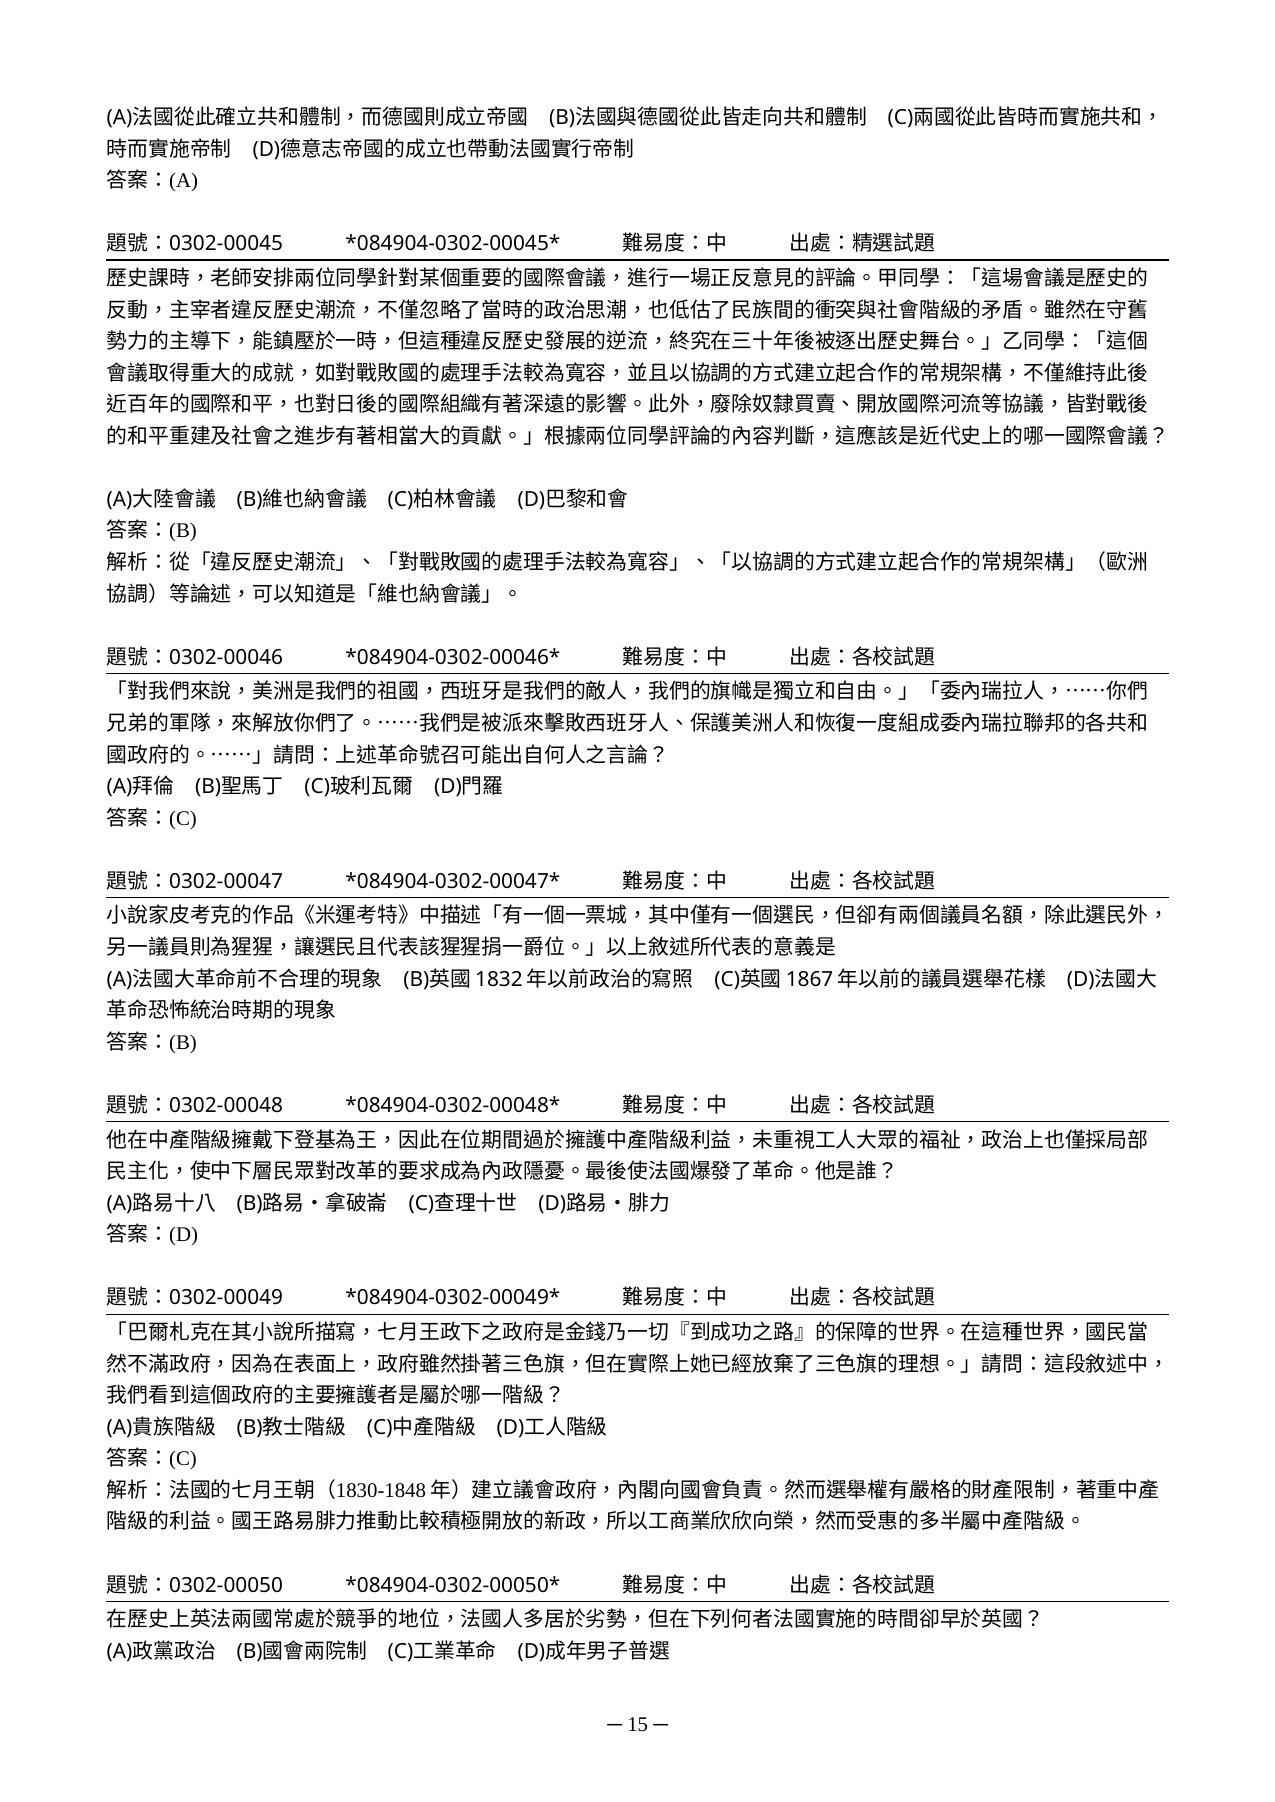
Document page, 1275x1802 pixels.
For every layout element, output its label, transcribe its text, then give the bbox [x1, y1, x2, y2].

text 歷史課時，老師安排兩位同學針對某個重要的國際會議，進行一場正反意見的評論。甲同學：「這場會議是歷史的反動，主宰者違反歷史潮流，不僅忽略了當時的政治思潮，也低估了民族間的衝突與社會階級的矛盾。雖然在守舊勢力的主導下，能鎮壓於一時，但這種違反歷史發展的逆流，終究在三十年後被逐出歷史舞台。」乙同學：「這個會議取得重大的成就，如對戰敗國的處理手法較為寬容，並且以協調的方式建立起合作的常規架構，不僅維持此後近百年的國際和平，也對日後的國際組織有著深遠的影響。此外，廢除奴隸買賣、開放國際河流等協議，皆對戰後的和平重建及社會之進步有著相當大的貢獻。」根據兩位同學評論的內容判斷，這應該是近代史上的哪一國際會議？ (A)大陸會議 (B)維也納會議 (C)柏林會議 (D)巴黎和會 [106, 261, 1169, 513]
text 題號：0302-00050 *084904-0302-00050* 難易度：中 出處：各校試題 [106, 1567, 1169, 1601]
text 在歷史上英法兩國常處於競爭的地位，法國人多居於劣勢，但在下列何者法國實施的時間卻早於英國？ (A)政黨政治 (B)國會兩院制 (C)工業革命 (D)成年男子普選 [106, 1602, 1169, 1665]
text 答案：(C) [106, 800, 1169, 832]
text 答案：(B) [106, 1024, 1169, 1056]
text 答案：(B) [106, 513, 1169, 545]
text 他在中產階級擁戴下登基為王，因此在位期間過於擁護中產階級利益，未重視工人大眾的福祉，政治上也僅採局部民主化，使中下層民眾對改革的要求成為內政隱憂。最後使法國爆發了革命。他是誰？ (A)路易十八 (B)路易‧拿破崙 (C)查理十世 (D)路易‧腓力 [106, 1122, 1169, 1217]
text 解析：從「違反歷史潮流」、「對戰敗國的處理手法較為寬容」、「以協調的方式建立起合作的常規架構」（歐洲協調）等論述，可以知道是「維也納會議」。 [106, 545, 1169, 608]
text 答案：(D) [106, 1217, 1169, 1248]
text 題號：0302-00045 *084904-0302-00045* 難易度：中 出處：精選試題 [106, 226, 1169, 259]
text 小說家皮考克的作品《米運考特》中描述「有一個一票城，其中僅有一個選民，但卻有兩個議員名額，除此選民外，另一議員則為猩猩，讓選民且代表該猩猩捐一爵位。」以上敘述所代表的意義是 (A)法國大革命前不合理的現象 (B)英國1832年以前政治的寫照 (C)英國1867年以前的議員選舉花樣 (D)法國大革命恐怖統治時期的現象 [106, 898, 1169, 1024]
text 答案：(A) [106, 163, 1169, 194]
text 「對我們來說，美洲是我們的祖國，西班牙是我們的敵人，我們的旗幟是獨立和自由。」「委內瑞拉人，……你們兄弟的軍隊，來解放你們了。……我們是被派來擊敗西班牙人、保護美洲人和恢復一度組成委內瑞拉聯邦的各共和國政府的。……」請問：上述革命號召可能出自何人之言論？ (A)拜倫 (B)聖馬丁 (C)玻利瓦爾 (D)門羅 [106, 674, 1169, 800]
text 「巴爾札克在其小說所描寫，七月王政下之政府是金錢乃一切『到成功之路』的保障的世界。在這種世界，國民當然不滿政府，因為在表面上，政府雖然掛著三色旗，但在實際上她已經放棄了三色旗的理想。」請問：這段敘述中，我們看到這個政府的主要擁護者是屬於哪一階級？ (A)貴族階級 (B)教士階級 (C)中產階級 (D)工人階級 [106, 1315, 1169, 1441]
text 題號：0302-00046 *084904-0302-00046* 難易度：中 出處：各校試題 [106, 639, 1169, 673]
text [106, 100, 1169, 163]
text 答案：(C) [106, 1441, 1169, 1472]
text 題號：0302-00048 *084904-0302-00048* 難易度：中 出處：各校試題 [106, 1087, 1169, 1121]
text 解析：法國的七月王朝（1830-1848年）建立議會政府，內閣向國會負責。然而選舉權有嚴格的財產限制，著重中產階級的利益。國王路易腓力推動比較積極開放的新政，所以工商業欣欣向榮，然而受惠的多半屬中產階級。 [106, 1472, 1169, 1536]
text 題號：0302-00047 *084904-0302-00047* 難易度：中 出處：各校試題 [106, 863, 1169, 897]
text 題號：0302-00049 *084904-0302-00049* 難易度：中 出處：各校試題 [106, 1280, 1169, 1314]
